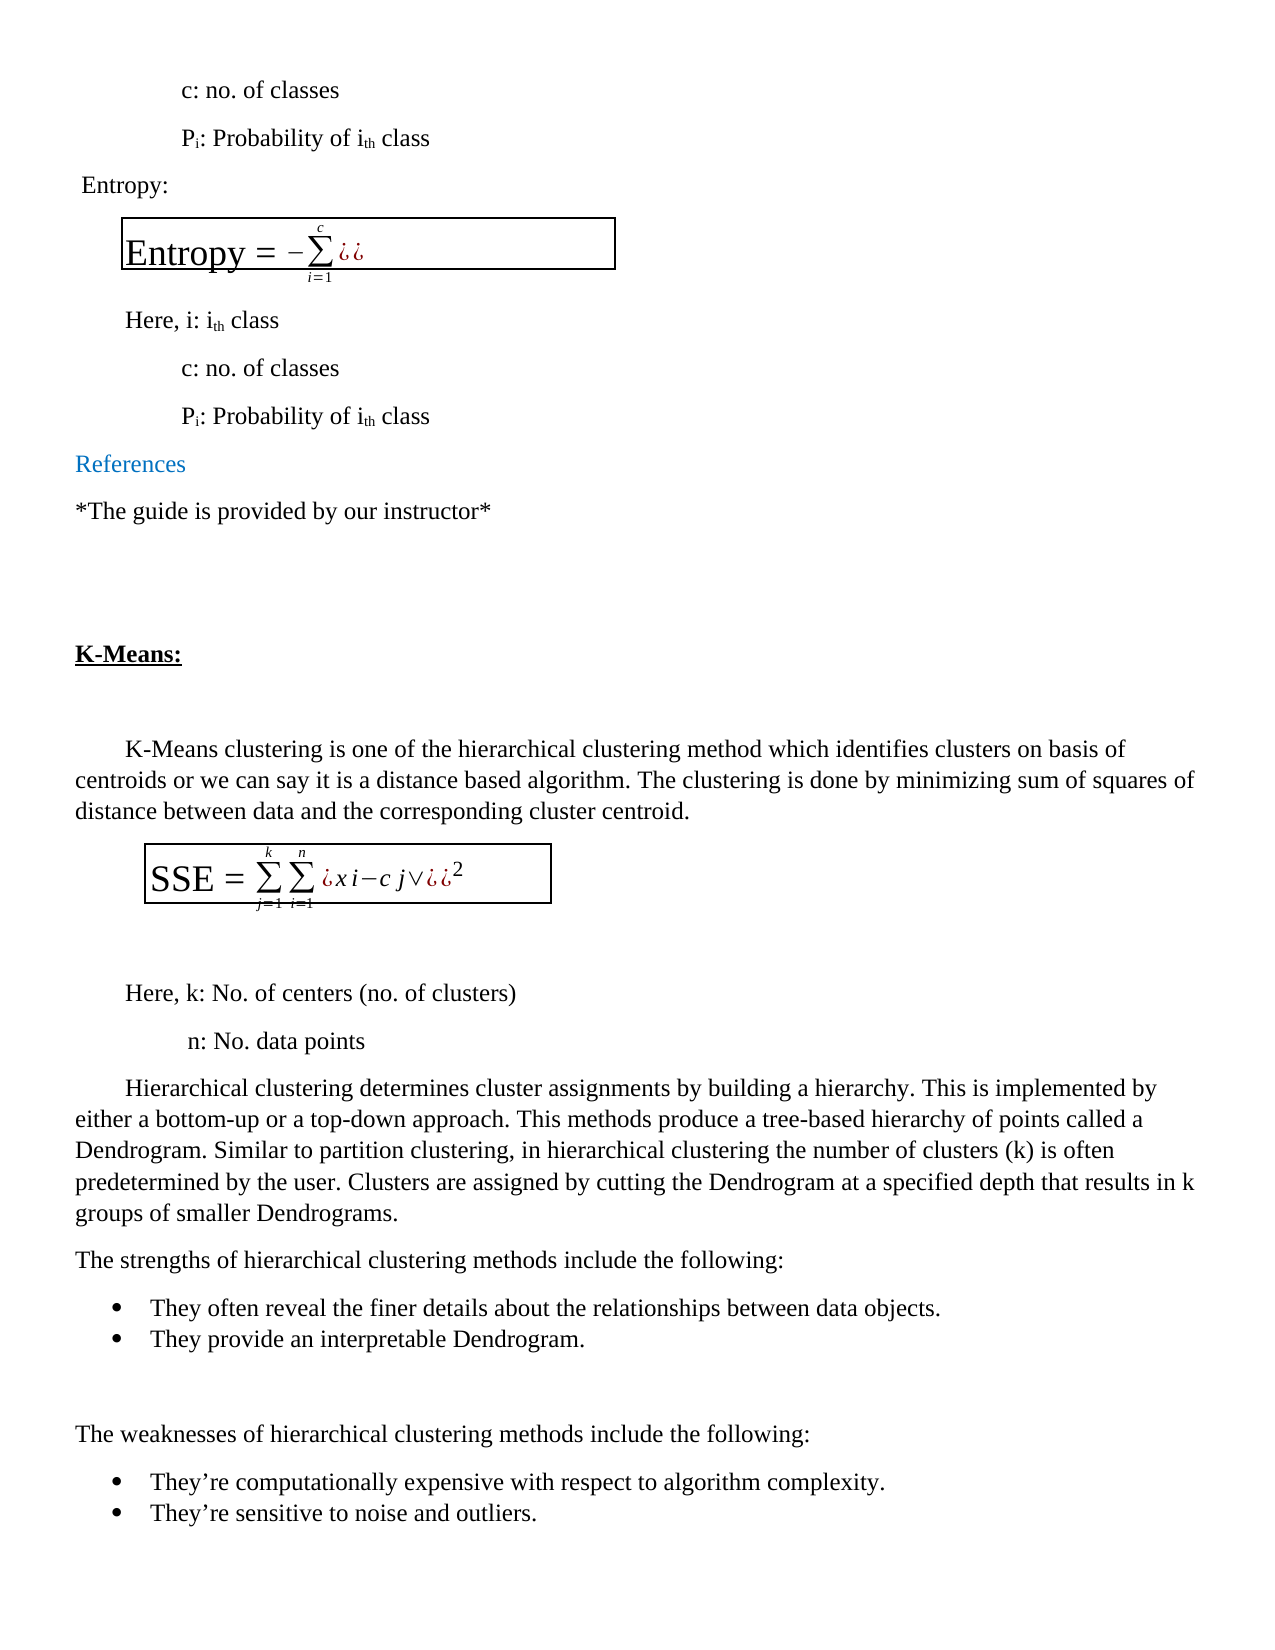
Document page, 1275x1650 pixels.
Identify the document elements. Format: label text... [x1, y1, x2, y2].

text Entropy: [75, 170, 1200, 199]
text The strengths of hierarchical clustering methods include the following: [75, 1245, 1200, 1274]
list They often reveal the finer details about the relationships between data objects. [112, 1293, 1200, 1322]
text Hierarchical clustering determines cluster assignments by building a hierarchy. This is implemented by either a bottom-up or a top-down approach. This methods produce a tree-based hierarchy of points called a Dendrogram. Similar to partition clustering, in hierarchical clustering the number of clusters (k) is often predetermined by the user. Clusters are assigned by cutting the Dendrogram at a specified depth that results in k groups of smaller Dendrograms. [75, 1073, 1200, 1226]
list They’re computationally expensive with respect to algorithm complexity. [112, 1467, 1200, 1496]
text References [75, 449, 1200, 477]
text K-Means clustering is one of the hierarchical clustering method which identifies clusters on basis of centroids or we can say it is a distance based algorithm. The clustering is done by minimizing sum of squares of distance between data and the corresponding cluster centroid. [75, 734, 1200, 825]
text c: no. of classes [75, 75, 1200, 104]
text n: No. data points [75, 1026, 1200, 1054]
list They’re sensitive to noise and outliers. [112, 1498, 1200, 1527]
text K-Means: [75, 639, 1200, 668]
text Pi: Probability of ith class [75, 401, 1200, 430]
text The weaknesses of hierarchical clustering methods include the following: [75, 1419, 1200, 1448]
text Pi: Probability of ith class [75, 123, 1200, 151]
text c: no. of classes [75, 353, 1200, 382]
text Entropy = [75, 218, 1200, 285]
list They provide an interpretable Dendrogram. [112, 1324, 1200, 1353]
text Here, i: ith class [75, 306, 1200, 334]
text Here, k: No. of centers (no. of clusters) [75, 978, 1200, 1007]
text SSE = 2 [75, 844, 1200, 911]
text *The guide is provided by our instructor* [75, 496, 1200, 525]
